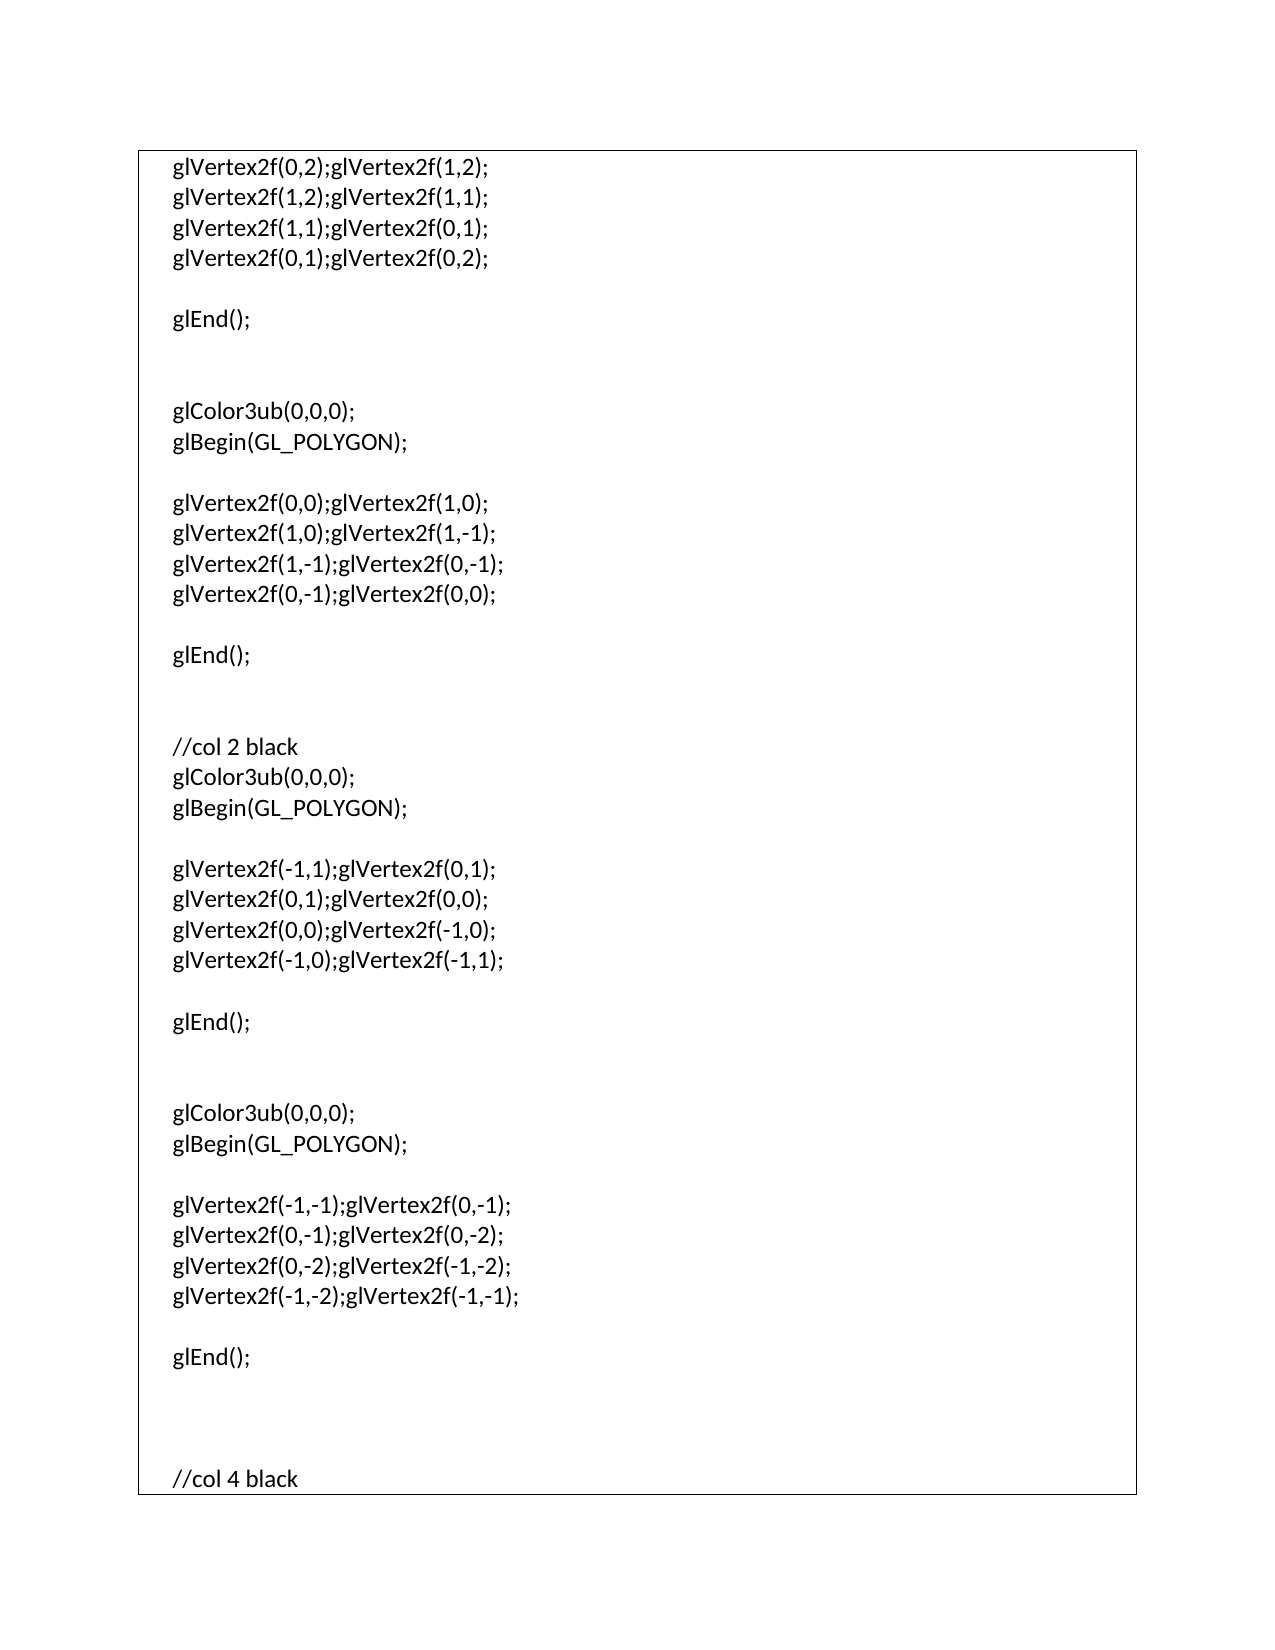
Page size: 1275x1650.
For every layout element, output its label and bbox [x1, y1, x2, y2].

table_cell [139, 151, 1136, 1494]
